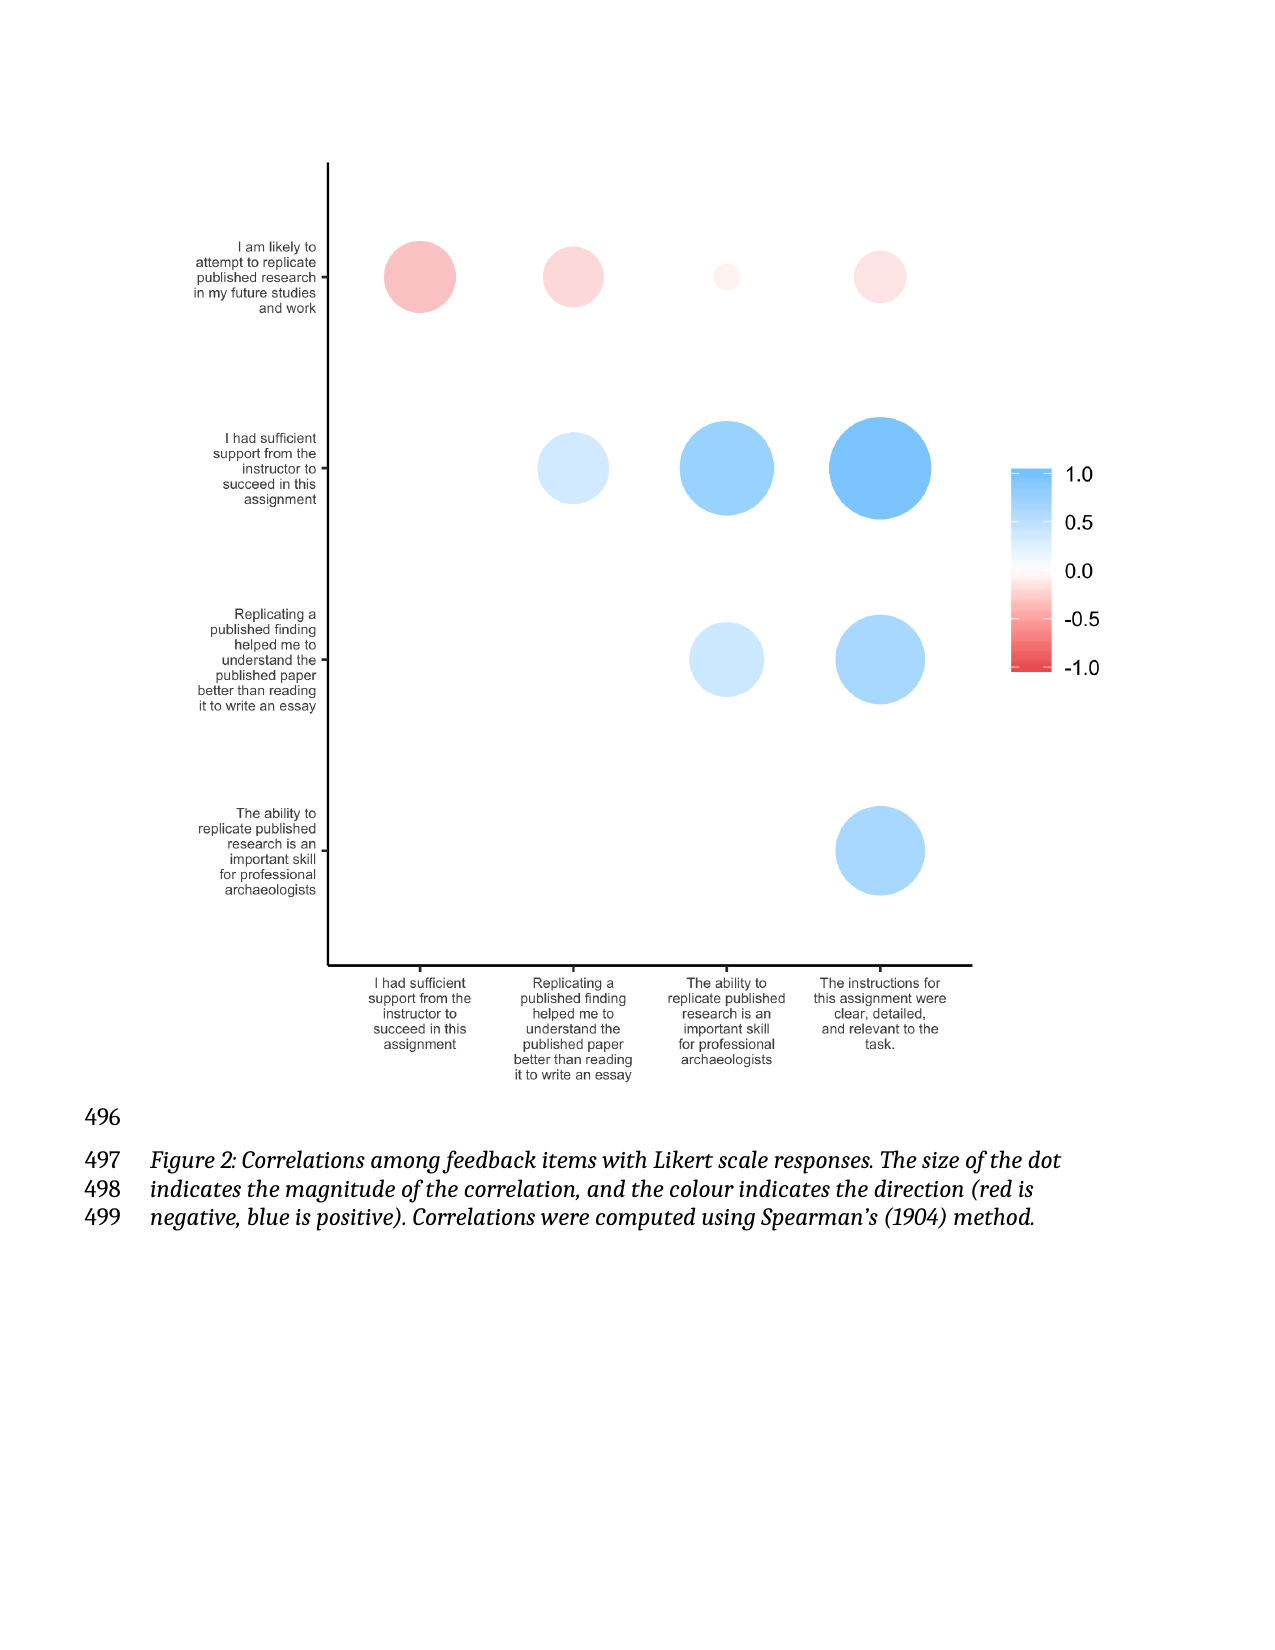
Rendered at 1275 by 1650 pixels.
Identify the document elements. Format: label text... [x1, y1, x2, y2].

text Figure 2: Correlations among feedback items with Likert scale responses. The size of the dot indicates the magnitude of the correlation, and the colour indicates the direction (red is negative, blue is positive). Correlations were computed using Spearman’s (1904) method. [150, 1146, 1125, 1232]
picture [150, 150, 1125, 1125]
